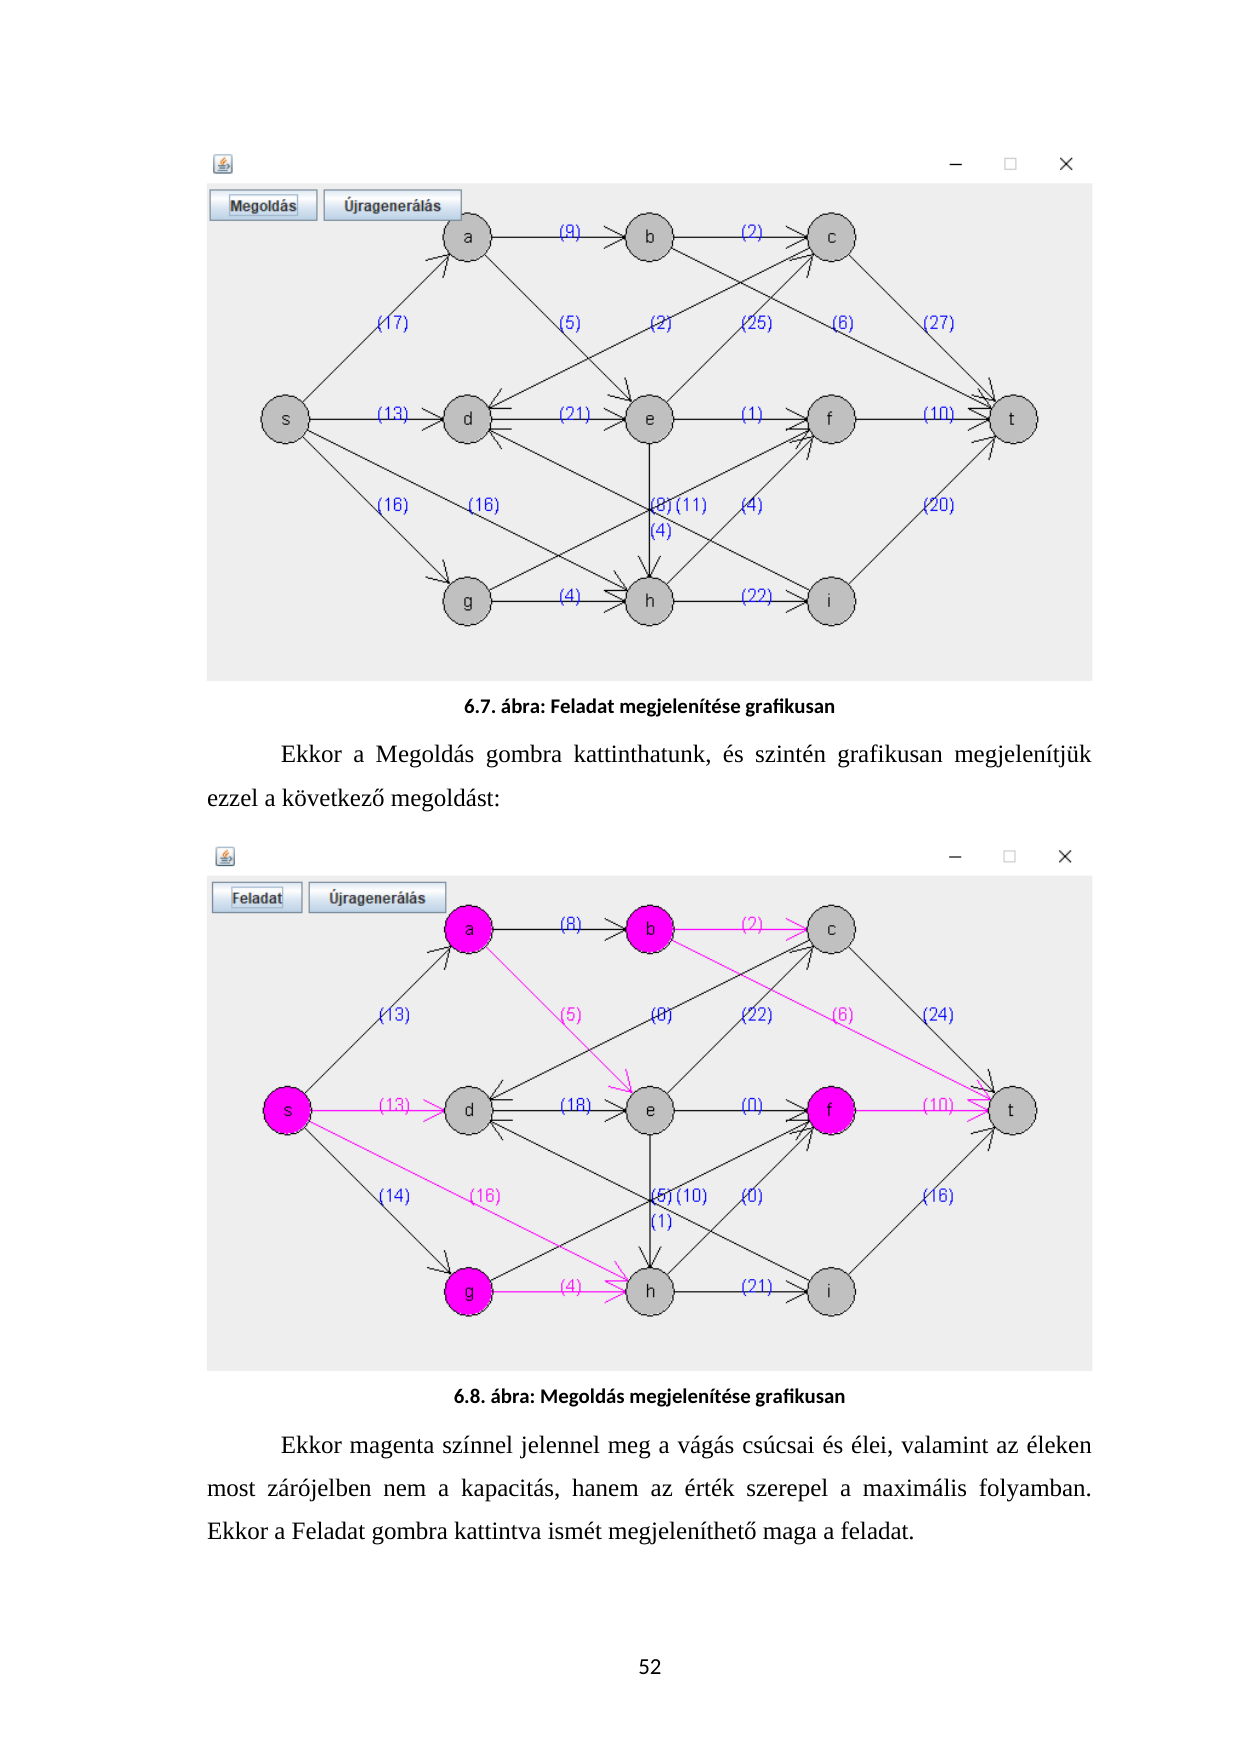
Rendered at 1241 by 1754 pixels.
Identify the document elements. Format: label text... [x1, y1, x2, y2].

picture [206, 147, 1093, 681]
text Ekkor magenta színnel jelennel meg a vágás csúcsai és élei, valamint az éleken most zárójelben nem a kapacitás, hanem az érték szerepel a maximális folyamban. Ekkor a Feladat gombra kattintva ismét megjeleníthető maga a feladat. [207, 1430, 1092, 1545]
text 6.8. ábra: Megoldás megjelenítése grafikusan [207, 1383, 1092, 1409]
text 6.7. ábra: Feladat megjelenítése grafikusan [207, 693, 1092, 719]
text Ekkor a Megoldás gombra kattinthatunk, és szintén grafikusan megjelenítjük ezzel a következő megoldást: [207, 739, 1092, 811]
picture [206, 842, 1093, 1371]
